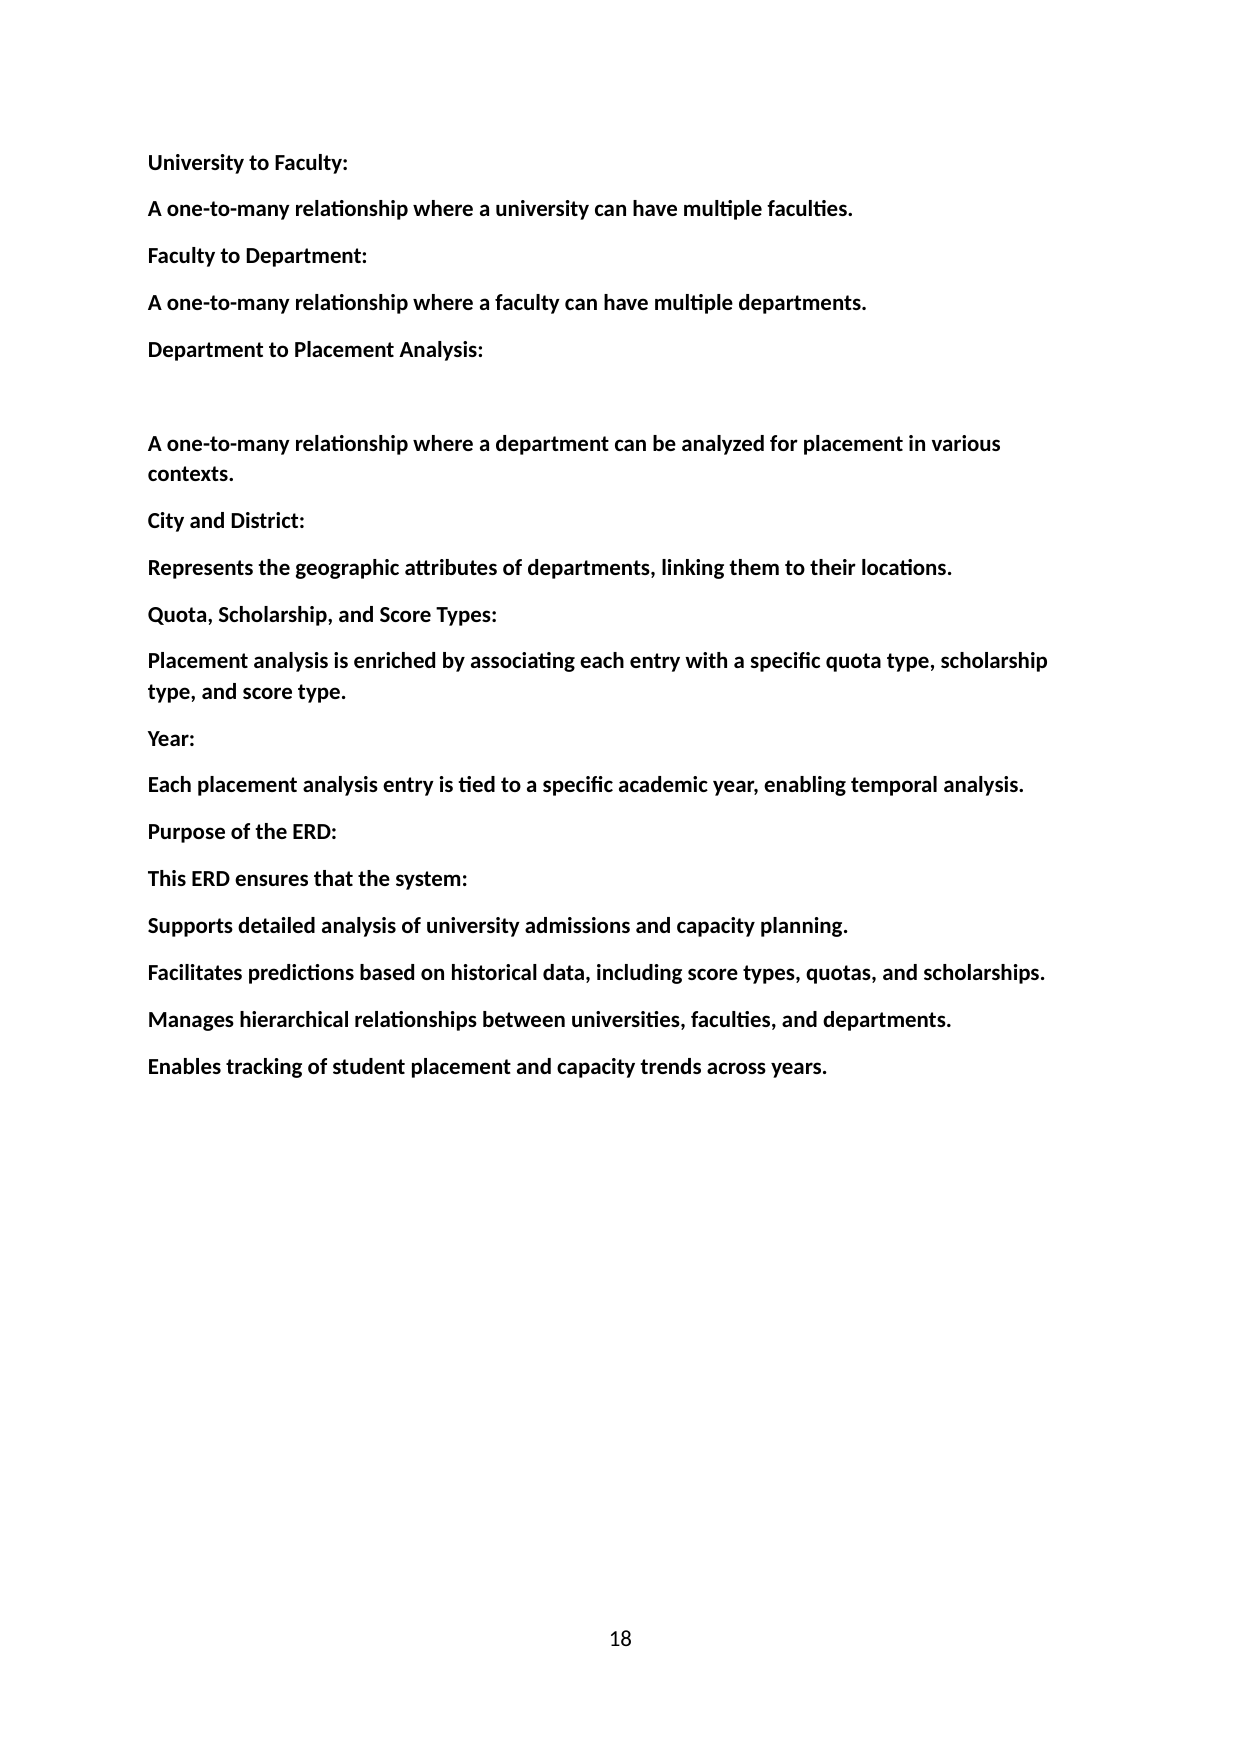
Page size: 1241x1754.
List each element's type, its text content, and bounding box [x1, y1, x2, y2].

text Placement analysis is enriched by associating each entry with a specific quota type, scholarship type, and score type. [148, 647, 1093, 705]
text Department to Placement Analysis: [148, 335, 1093, 363]
text Manages hierarchical relationships between universities, faculties, and departments. [148, 1005, 1093, 1033]
text University to Faculty: [148, 148, 1093, 176]
text A one-to-many relationship where a university can have multiple faculties. [148, 194, 1093, 222]
text Faculty to Department: [148, 241, 1093, 269]
text Represents the geographic attributes of departments, linking them to their locations. [148, 553, 1093, 581]
text Quota, Scholarship, and Score Types: [148, 600, 1093, 628]
text Enables tracking of student placement and capacity trends across years. [148, 1052, 1093, 1080]
text This ERD ensures that the system: [148, 864, 1093, 892]
text Facilitates predictions based on historical data, including score types, quotas, and scholarships. [148, 958, 1093, 986]
text Year: [148, 724, 1093, 752]
text A one-to-many relationship where a faculty can have multiple departments. [148, 288, 1093, 316]
text Each placement analysis entry is tied to a specific academic year, enabling temporal analysis. [148, 771, 1093, 798]
text City and District: [148, 506, 1093, 534]
text Purpose of the ERD: [148, 817, 1093, 845]
text Supports detailed analysis of university admissions and capacity planning. [148, 911, 1093, 939]
text A one-to-many relationship where a department can be analyzed for placement in various contexts. [148, 429, 1093, 487]
